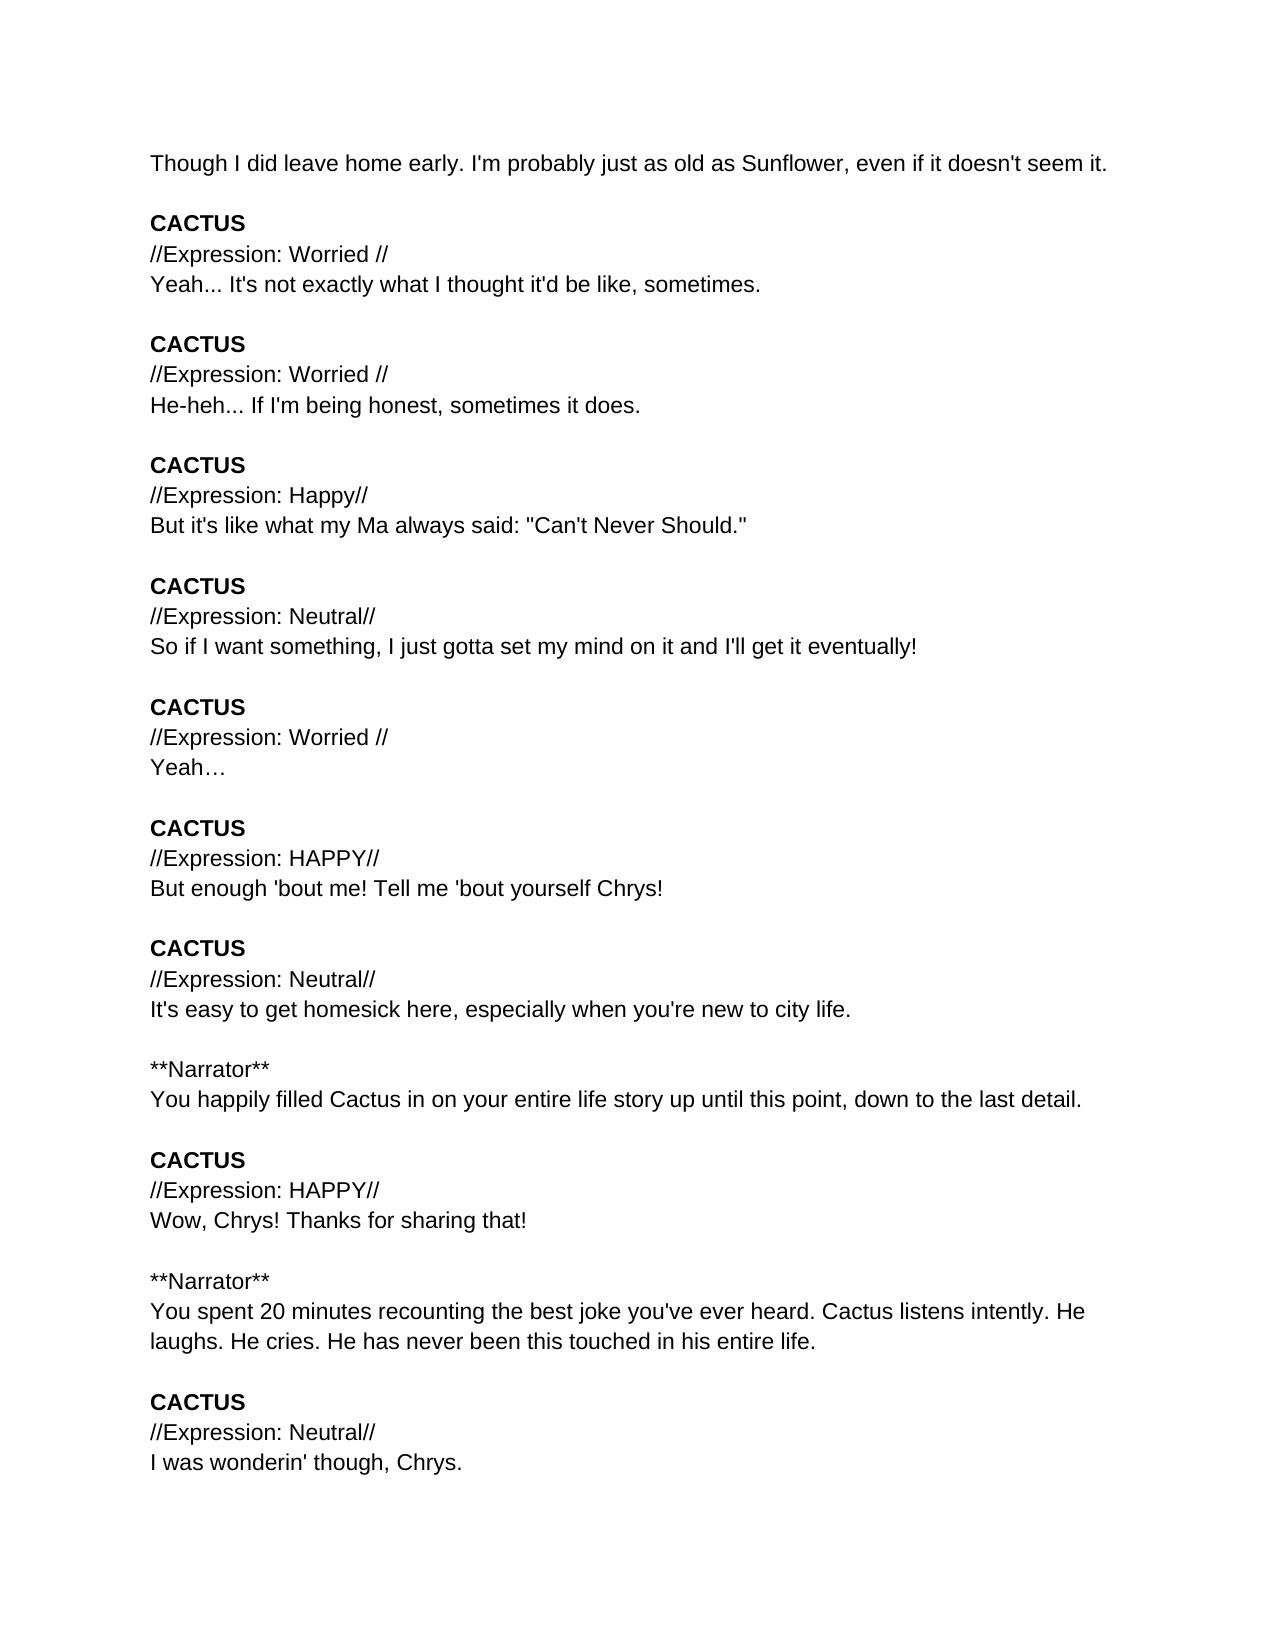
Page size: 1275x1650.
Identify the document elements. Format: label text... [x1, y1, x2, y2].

text //Expression: Worried // [150, 361, 1125, 388]
text But enough 'bout me! Tell me 'bout yourself Chrys! [150, 875, 1125, 901]
text CACTUS [150, 694, 1125, 720]
text CACTUS [150, 814, 1125, 841]
text CACTUS [150, 573, 1125, 599]
text //Expression: Worried // [150, 724, 1125, 750]
text //Expression: Happy// [150, 482, 1125, 509]
text //Expression: Worried // [150, 241, 1125, 267]
text //Expression: Neutral// [150, 603, 1125, 629]
text CACTUS [150, 935, 1125, 962]
text It's easy to get homesick here, especially when you're new to city life. [150, 996, 1125, 1022]
text //Expression: Neutral// [150, 966, 1125, 992]
text CACTUS [150, 452, 1125, 478]
text But it's like what my Ma always said: "Can't Never Should." [150, 512, 1125, 539]
text CACTUS [150, 210, 1125, 237]
text Wow, Chrys! Thanks for sharing that! [150, 1207, 1125, 1234]
text He-heh... If I'm being honest, sometimes it does. [150, 392, 1125, 418]
text I was wonderin' though, Chrys. [150, 1449, 1125, 1475]
text CACTUS [150, 1147, 1125, 1173]
text **Narrator** [150, 1268, 1125, 1294]
text //Expression: Neutral// [150, 1419, 1125, 1445]
text //Expression: HAPPY// [150, 1177, 1125, 1203]
text You spent 20 minutes recounting the best joke you've ever heard. Cactus listens intently. He laughs. He cries. He has never been this touched in his entire life. [150, 1298, 1125, 1354]
text **Narrator** [150, 1056, 1125, 1083]
text CACTUS [150, 1388, 1125, 1415]
text CACTUS [150, 331, 1125, 358]
text You happily filled Cactus in on your entire life story up until this point, down to the last detail. [150, 1086, 1125, 1113]
text Though I did leave home early. I'm probably just as old as Sunflower, even if it doesn't seem it. [150, 150, 1125, 176]
text Yeah... It's not exactly what I thought it'd be like, sometimes. [150, 271, 1125, 297]
text So if I want something, I just gotta set my mind on it and I'll get it eventually! [150, 633, 1125, 660]
text Yeah… [150, 754, 1125, 781]
text //Expression: HAPPY// [150, 845, 1125, 871]
